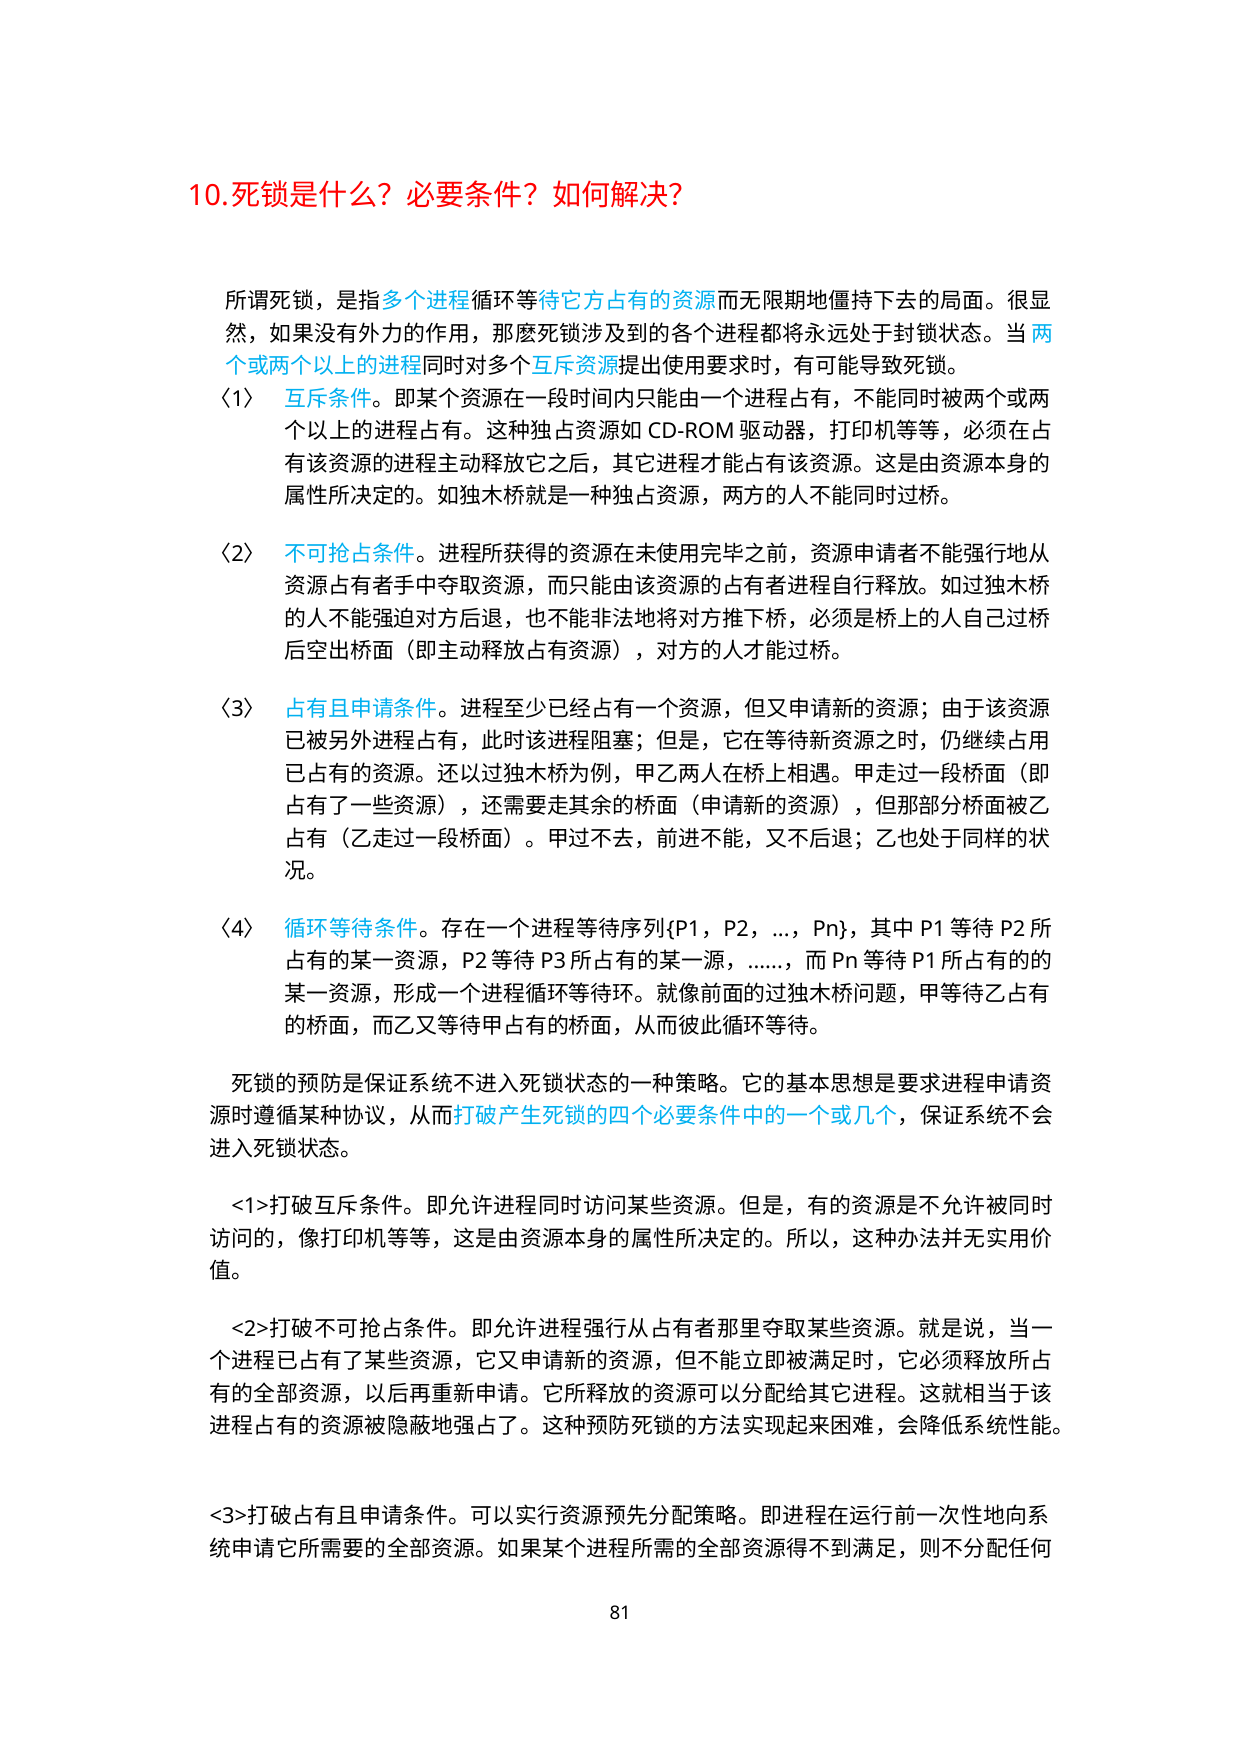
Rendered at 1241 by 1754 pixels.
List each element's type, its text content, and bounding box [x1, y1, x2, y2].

list 所谓死锁，是指多个进程循环等待它方占有的资源而无限期地僵持下去的局面。很显然，如果没有外力的作用，那麽死锁涉及到的各个进程都将永远处于封锁状态。当两个或两个以上的进程同时对多个互斥资源提出使用要求时，有可能导致死锁。 [225, 283, 1053, 380]
list 循环等待条件。存在一个进程等待序列{P1，P2，...，Pn}，其中P1等待P2所占有的某一资源，P2等待P3所占有的某一源，......，而Pn等待P1所占有的的某一资源，形成一个进程循环等待环。就像前面的过独木桥问题，甲等待乙占有的桥面，而乙又等待甲占有的桥面，从而彼此循环等待。 [209, 910, 1053, 1040]
text <1>打破互斥条件。即允许进程同时访问某些资源。但是，有的资源是不允许被同时访问的，像打印机等等，这是由资源本身的属性所决定的。所以，这种办法并无实用价值。 [209, 1188, 1053, 1285]
text <2>打破不可抢占条件。即允许进程强行从占有者那里夺取某些资源。就是说，当一个进程已占有了某些资源，它又申请新的资源，但不能立即被满足时，它必须释放所占有的全部资源，以后再重新申请。它所释放的资源可以分配给其它进程。这就相当于该进程占有的资源被隐蔽地强占了。这种预防死锁的方法实现起来困难，会降低系统性能。 [209, 1310, 1053, 1473]
subtitle 死锁是什么？必要条件？如何解决？ [187, 160, 1053, 225]
list 占有且申请条件。进程至少已经占有一个资源，但又申请新的资源；由于该资源已被另外进程占有，此时该进程阻塞；但是，它在等待新资源之时，仍继续占用已占有的资源。还以过独木桥为例，甲乙两人在桥上相遇。甲走过一段桥面（即占有了一些资源），还需要走其余的桥面（申请新的资源），但那部分桥面被乙占有（乙走过一段桥面）。甲过不去，前进不能，又不后退；乙也处于同样的状况。 [209, 690, 1053, 885]
text 死锁的预防是保证系统不进入死锁状态的一种策略。它的基本思想是要求进程申请资源时遵循某种协议，从而打破产生死锁的四个必要条件中的一个或几个，保证系统不会进入死锁状态。 [209, 1065, 1053, 1163]
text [209, 1498, 1053, 1563]
list 互斥条件。即某个资源在一段时间内只能由一个进程占有，不能同时被两个或两个以上的进程占有。这种独占资源如CD-ROM驱动器，打印机等等，必须在占有该资源的进程主动释放它之后，其它进程才能占有该资源。这是由资源本身的属性所决定的。如独木桥就是一种独占资源，两方的人不能同时过桥。 [209, 380, 1053, 510]
list 不可抢占条件。进程所获得的资源在未使用完毕之前，资源申请者不能强行地从资源占有者手中夺取资源，而只能由该资源的占有者进程自行释放。如过独木桥的人不能强迫对方后退，也不能非法地将对方推下桥，必须是桥上的人自己过桥后空出桥面（即主动释放占有资源），对方的人才能过桥。 [209, 535, 1053, 665]
